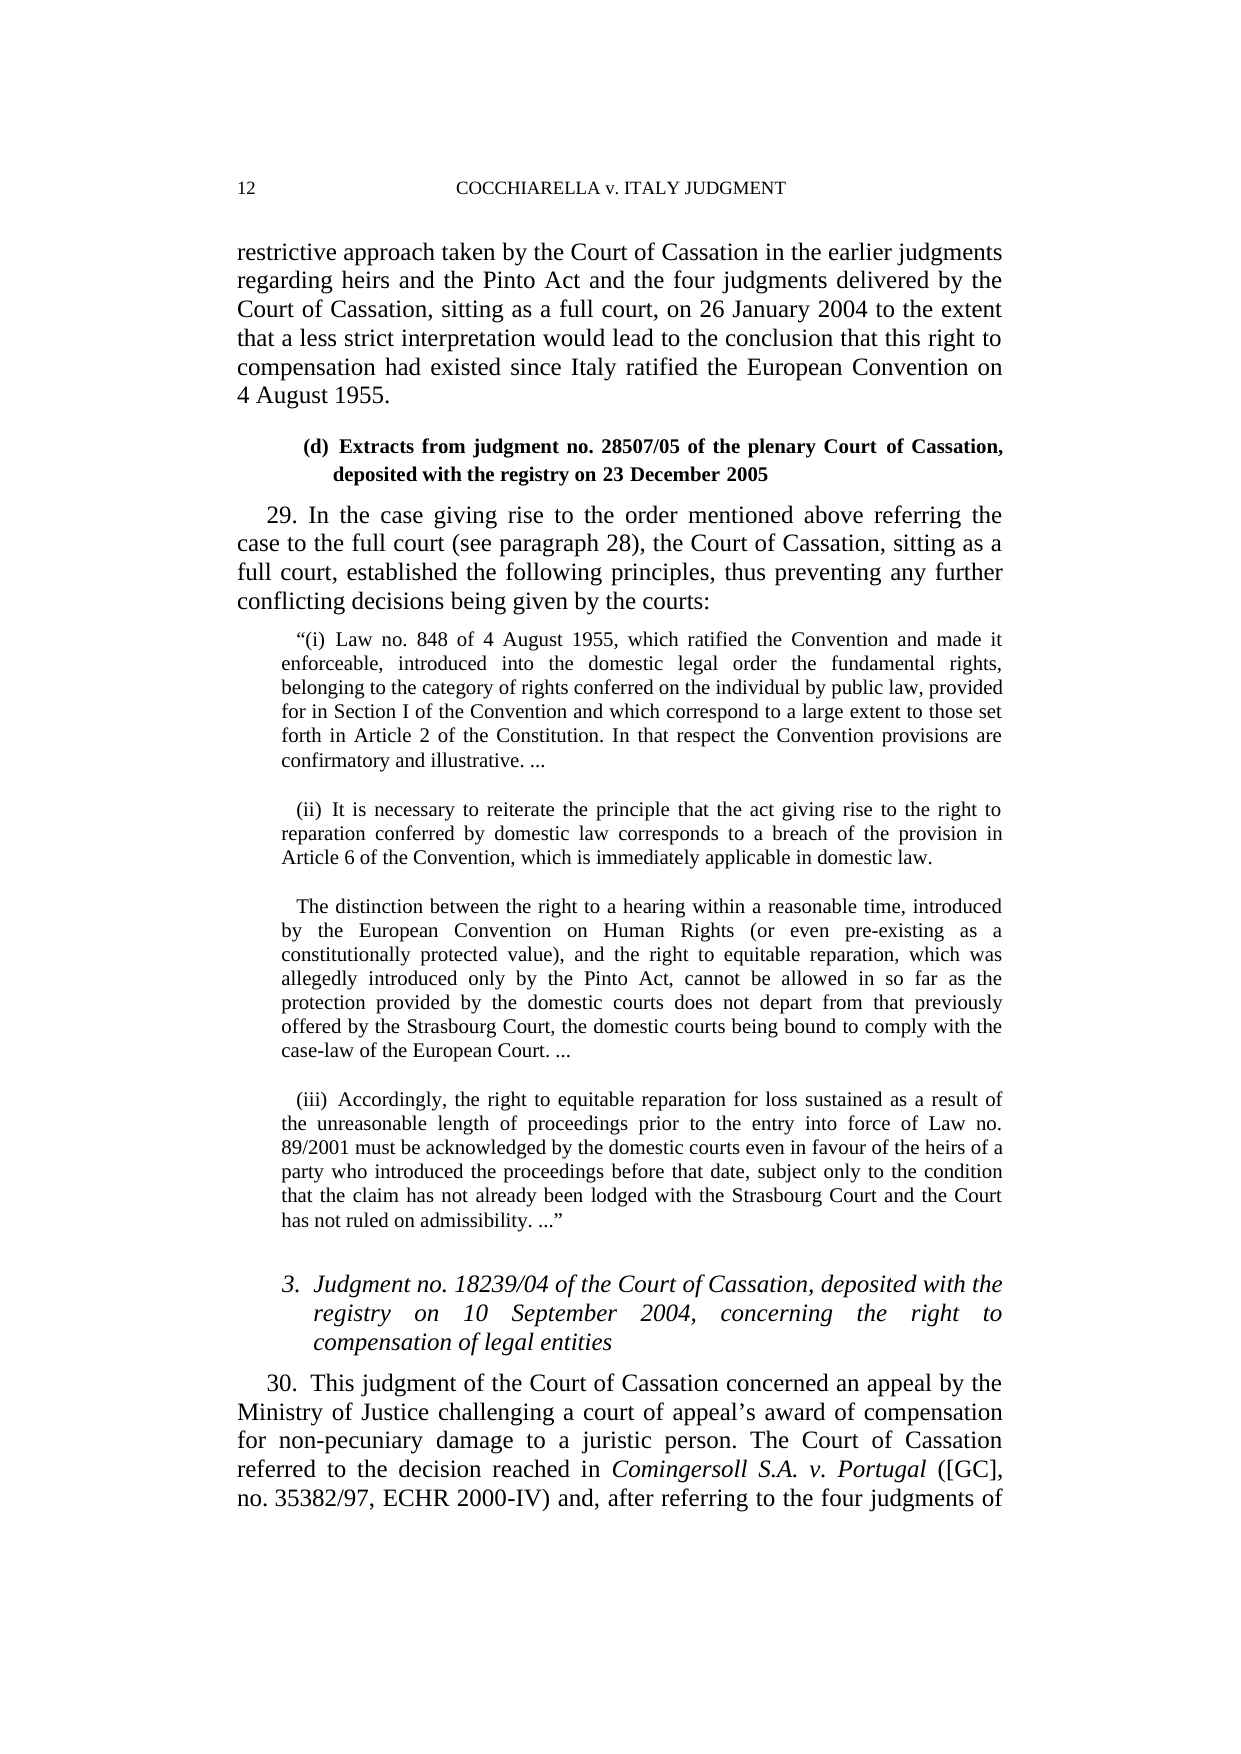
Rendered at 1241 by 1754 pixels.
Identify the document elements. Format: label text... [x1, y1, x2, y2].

text (ii) It is necessary to reiterate the principle that the act giving rise to the right to reparation conferred by domestic law corresponds to a breach of the provision in Article 6 of the Convention, which is immediately applicable in domestic law. [281, 797, 1003, 869]
text 29. In the case giving rise to the order mentioned above referring the case to the full court (see paragraph 28), the Court of Cassation, sitting as a full court, established the following principles, thus preventing any further conflicting decisions being given by the courts: [237, 500, 1003, 615]
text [237, 237, 1003, 409]
text (d) Extracts from judgment no. 28507/05 of the plenary Court of Cassation, deposited with the registry on [303, 434, 1003, 487]
text “(i) Law no. 848 of 4 August 1955, which ratified the Convention and made it enforceable, introduced into the domestic legal order the fundamental rights, belonging to the category of rights conferred on the individual by public law, provided for in Section I of the Convention and which correspond to a large extent to those set forth in Article 2 of the Constitution. In that respect the Convention provisions are confirmatory and illustrative. ... [281, 627, 1003, 772]
text (iii) Accordingly, the right to equitable reparation for loss sustained as a result of the unreasonable length of proceedings prior to the entry into force of Law no. 89/2001 must be acknowledged by the domestic courts even in favour of the heirs of a party who introduced the proceedings before that date, subject only to the condition that the claim has not already been lodged with the Strasbourg Court and the Court has not ruled on admissibility. ...” [281, 1087, 1003, 1232]
text The distinction between the right to a hearing within a reasonable time, introduced by the European Convention on Human Rights (or even pre-existing as a constitutionally protected value), and the right to equitable reparation, which was allegedly introduced only by the Pinto Act, cannot be allowed in so far as the protection provided by the domestic courts does not depart from that previously offered by the Strasbourg Court, the domestic courts being bound to comply with the case-law of the European Court. ... [281, 894, 1003, 1062]
text 3. Judgment no. 18239/04 of the Court of Cassation, deposited with the registry on 10 September 2004, concerning the right to compensation of legal entities [282, 1269, 1003, 1355]
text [237, 1368, 1003, 1512]
